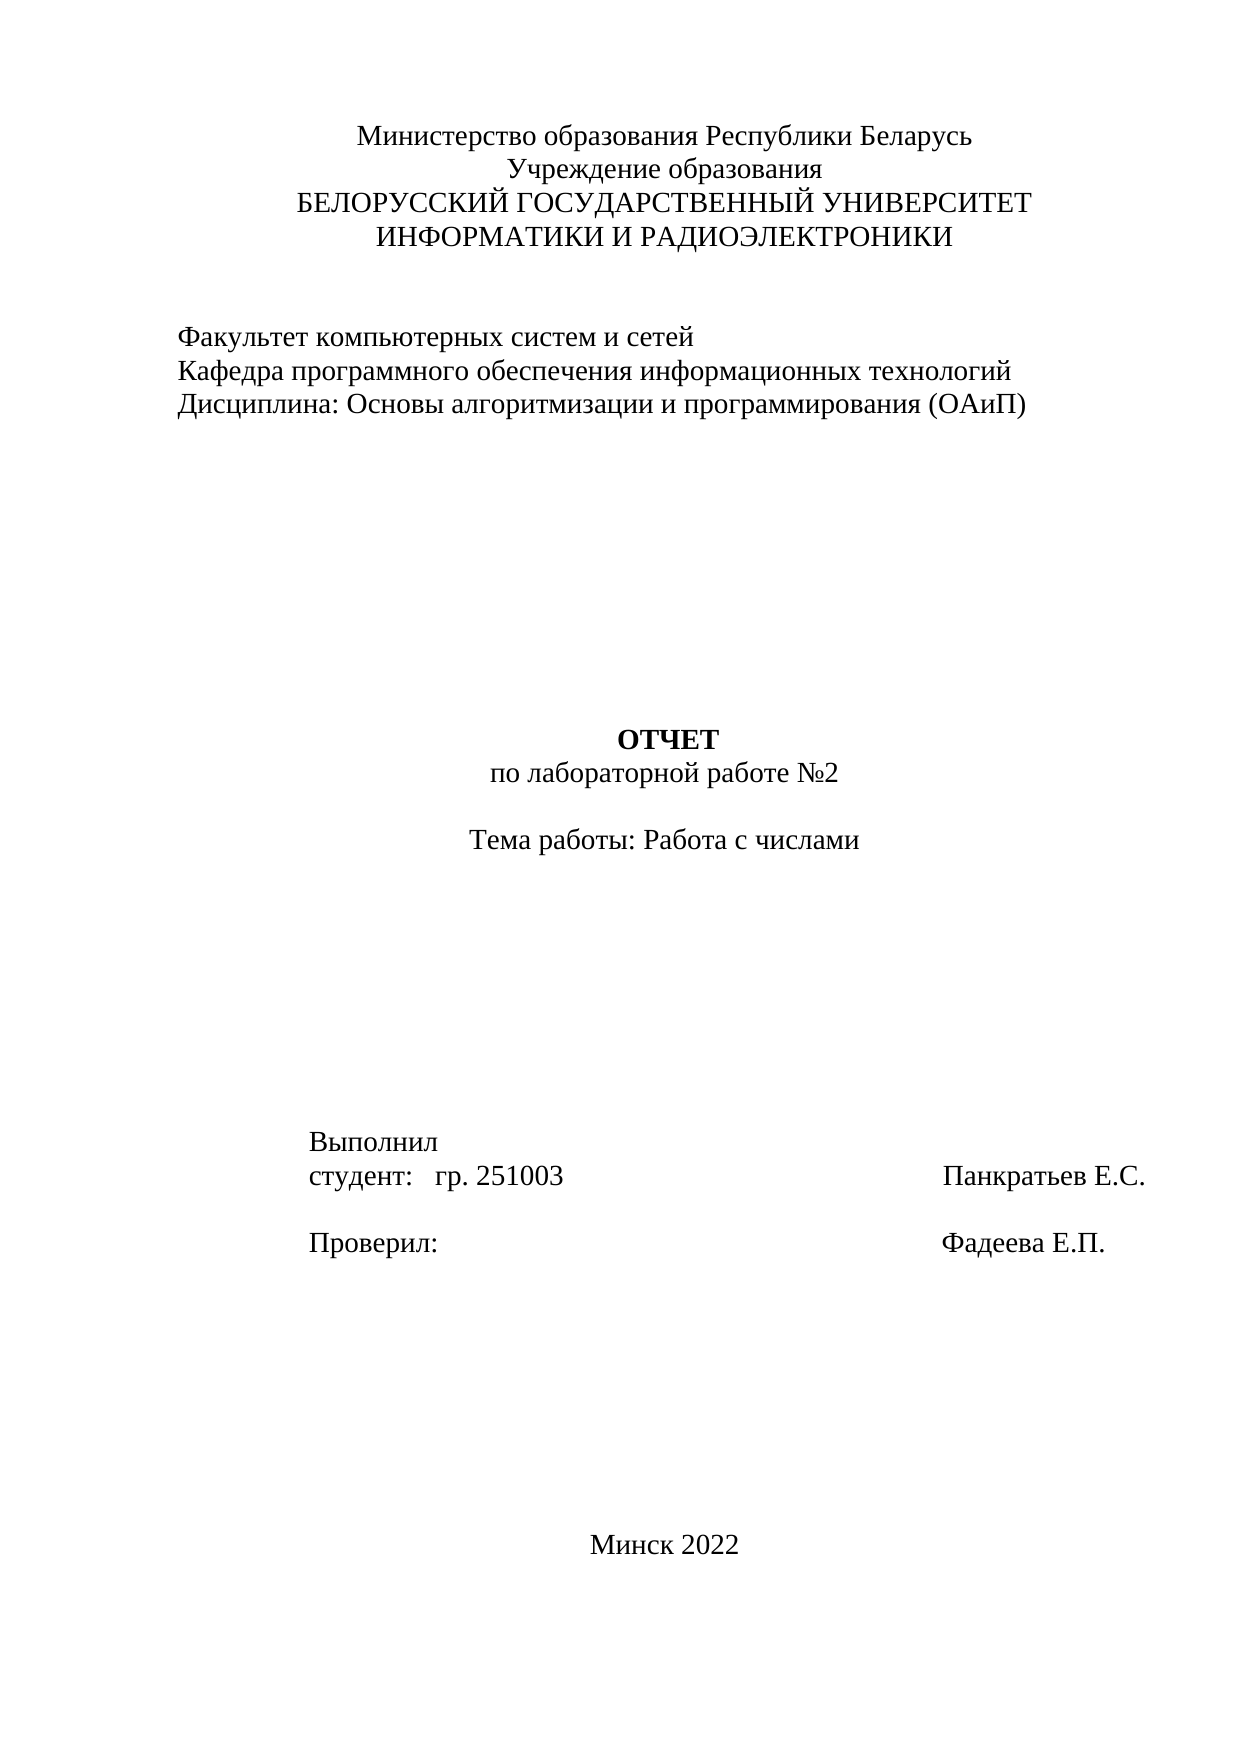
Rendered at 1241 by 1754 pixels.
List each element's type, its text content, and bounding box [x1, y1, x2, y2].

text Факультет компьютерных систем и сетей [177, 319, 1152, 353]
text Тема работы: Работа с числами [177, 822, 1152, 856]
text Кафедра программного обеспечения информационных технологий [177, 353, 1152, 386]
text Проверил: Фадеева Е.П. [177, 1225, 1152, 1258]
text по лабораторной работе №2 [177, 755, 1152, 789]
text Минск 2022 [177, 1527, 1152, 1560]
text ОТЧЕТ [177, 722, 1152, 755]
text Учреждение образования [177, 152, 1152, 185]
text Выполнил [177, 1124, 1152, 1158]
text Министерство образования Республики Беларусь [177, 118, 1152, 152]
text ИНФОРМАТИКИ И РАДИОЭЛЕКТРОНИКИ [177, 219, 1152, 252]
text Дисциплина: Основы алгоритмизации и программирования (ОАиП) [177, 386, 1152, 420]
text БЕЛОРУССКИЙ ГОСУДАРСТВЕННЫЙ УНИВЕРСИТЕТ [177, 185, 1152, 219]
text студент: гр. 251003 Панкратьев Е.С. [177, 1158, 1152, 1191]
